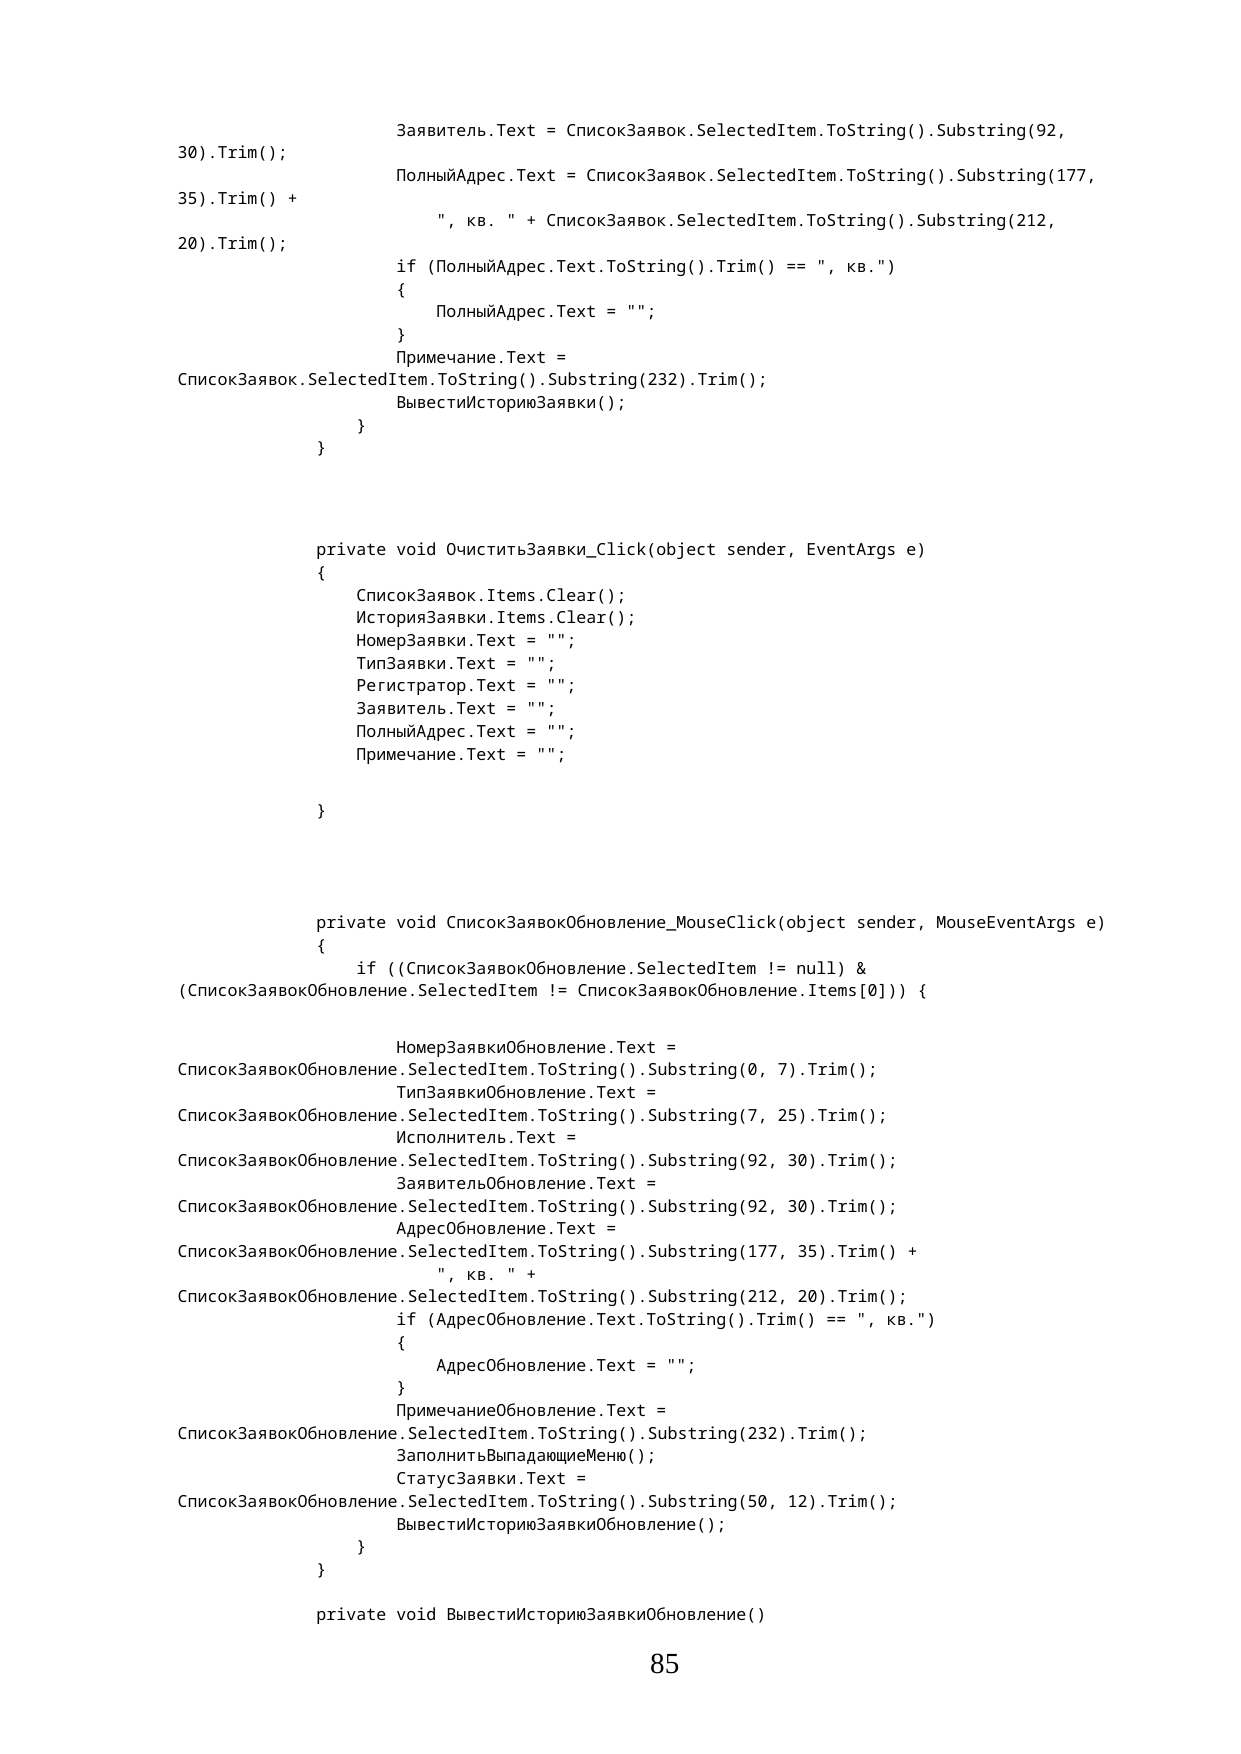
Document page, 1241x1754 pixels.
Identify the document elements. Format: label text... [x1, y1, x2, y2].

text if ((СписокЗаявокОбновление.SelectedItem != null) & (СписокЗаявокОбновление.SelectedItem != СписокЗаявокОбновление.Items[0])) { [177, 956, 1152, 1002]
text ВывестиИсториюЗаявки(); [177, 391, 1152, 413]
text СтатусЗаявки.Text = СписокЗаявокОбновление.SelectedItem.ToString().Substring(50, 12).Trim(); [177, 1467, 1152, 1512]
text Заявитель.Text = СписокЗаявок.SelectedItem.ToString().Substring(92, 30).Trim(); [177, 118, 1152, 163]
text } [177, 322, 1152, 345]
text { [177, 1330, 1152, 1353]
text ВывестиИсториюЗаявкиОбновление(); [177, 1512, 1152, 1535]
text { [177, 277, 1152, 300]
text ПолныйАдрес.Text = ""; [177, 300, 1152, 322]
text АдресОбновление.Text = СписокЗаявокОбновление.SelectedItem.ToString().Substring(177, 35).Trim() + [177, 1217, 1152, 1262]
text } [177, 798, 1152, 821]
text ПримечаниеОбновление.Text = СписокЗаявокОбновление.SelectedItem.ToString().Substring(232).Trim(); [177, 1398, 1152, 1444]
text АдресОбновление.Text = ""; [177, 1353, 1152, 1376]
text if (ПолныйАдрес.Text.ToString().Trim() == ", кв.") [177, 254, 1152, 277]
text { [177, 933, 1152, 956]
text } [177, 1376, 1152, 1398]
text НомерЗаявкиОбновление.Text = СписокЗаявокОбновление.SelectedItem.ToString().Substring(0, 7).Trim(); [177, 1035, 1152, 1081]
text { [177, 560, 1152, 583]
text } [177, 1535, 1152, 1557]
text ИсторияЗаявки.Items.Clear(); [177, 606, 1152, 628]
text private void СписокЗаявокОбновление_MouseClick(object sender, MouseEventArgs e) [177, 911, 1152, 933]
text Примечание.Text = ""; [177, 742, 1152, 765]
text НомерЗаявки.Text = ""; [177, 628, 1152, 651]
text Регистратор.Text = ""; [177, 674, 1152, 697]
text ТипЗаявки.Text = ""; [177, 651, 1152, 674]
text ТипЗаявкиОбновление.Text = СписокЗаявокОбновление.SelectedItem.ToString().Substring(7, 25).Trim(); [177, 1081, 1152, 1126]
text Исполнитель.Text = СписокЗаявокОбновление.SelectedItem.ToString().Substring(92, 30).Trim(); [177, 1126, 1152, 1171]
text ", кв. " + СписокЗаявок.SelectedItem.ToString().Substring(212, 20).Trim(); [177, 209, 1152, 254]
text Заявитель.Text = ""; [177, 697, 1152, 719]
text ЗаполнитьВыпадающиеМеню(); [177, 1444, 1152, 1467]
text ПолныйАдрес.Text = СписокЗаявок.SelectedItem.ToString().Substring(177, 35).Trim() + [177, 163, 1152, 209]
text ПолныйАдрес.Text = ""; [177, 719, 1152, 742]
text } [177, 1557, 1152, 1580]
text } [177, 436, 1152, 459]
text private void ВывестиИсториюЗаявкиОбновление() [177, 1603, 1152, 1626]
text ЗаявительОбновление.Text = СписокЗаявокОбновление.SelectedItem.ToString().Substring(92, 30).Trim(); [177, 1171, 1152, 1217]
text if (АдресОбновление.Text.ToString().Trim() == ", кв.") [177, 1308, 1152, 1330]
text } [177, 413, 1152, 436]
text СписокЗаявок.Items.Clear(); [177, 583, 1152, 606]
text Примечание.Text = СписокЗаявок.SelectedItem.ToString().Substring(232).Trim(); [177, 345, 1152, 391]
text ", кв. " + СписокЗаявокОбновление.SelectedItem.ToString().Substring(212, 20).Trim(); [177, 1262, 1152, 1308]
text private void ОчиститьЗаявки_Click(object sender, EventArgs e) [177, 538, 1152, 560]
